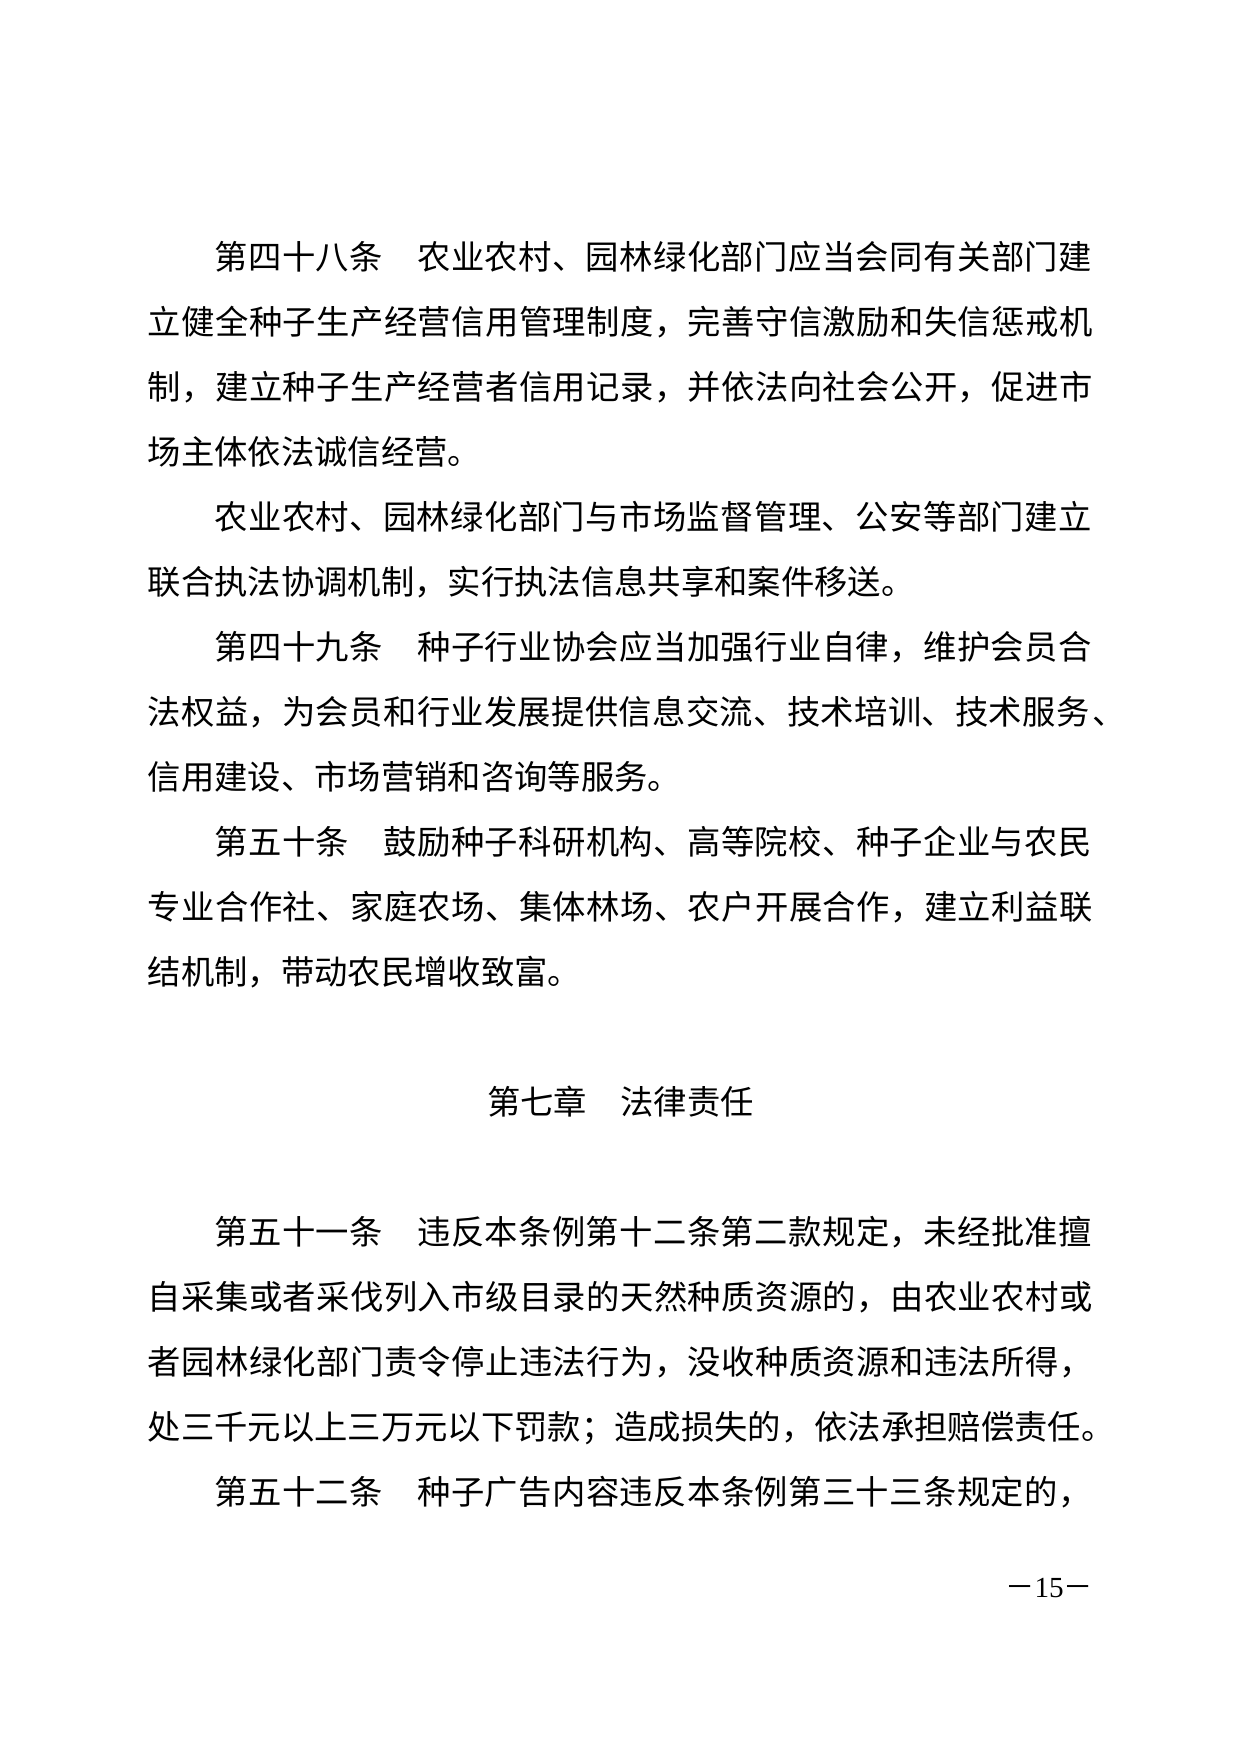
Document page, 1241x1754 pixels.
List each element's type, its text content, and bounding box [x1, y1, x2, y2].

text 第四十八条 农业农村、园林绿化部门应当会同有关部门建立健全种子生产经营信用管理制度，完善守信激励和失信惩戒机制，建立种子生产经营者信用记录，并依法向社会公开，促进市场主体依法诚信经营。 [148, 222, 1092, 482]
text 第五十一条 违反本条例第十二条第二款规定，未经批准擅自采集或者采伐列入市级目录的天然种质资源的，由农业农村或者园林绿化部门责令停止违法行为，没收种质资源和违法所得，处三千元以上三万元以下罚款；造成损失的，依法承担赔偿责任。 [148, 1197, 1092, 1457]
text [148, 1457, 1092, 1522]
text 第七章 法律责任 [148, 1067, 1092, 1132]
text 第四十九条 种子行业协会应当加强行业自律，维护会员合法权益，为会员和行业发展提供信息交流、技术培训、技术服务、信用建设、市场营销和咨询等服务。 [148, 612, 1092, 807]
text 第五十条 鼓励种子科研机构、高等院校、种子企业与农民专业合作社、家庭农场、集体林场、农户开展合作，建立利益联结机制，带动农民增收致富。 [148, 807, 1092, 1002]
text 农业农村、园林绿化部门与市场监督管理、公安等部门建立联合执法协调机制，实行执法信息共享和案件移送。 [148, 482, 1092, 612]
